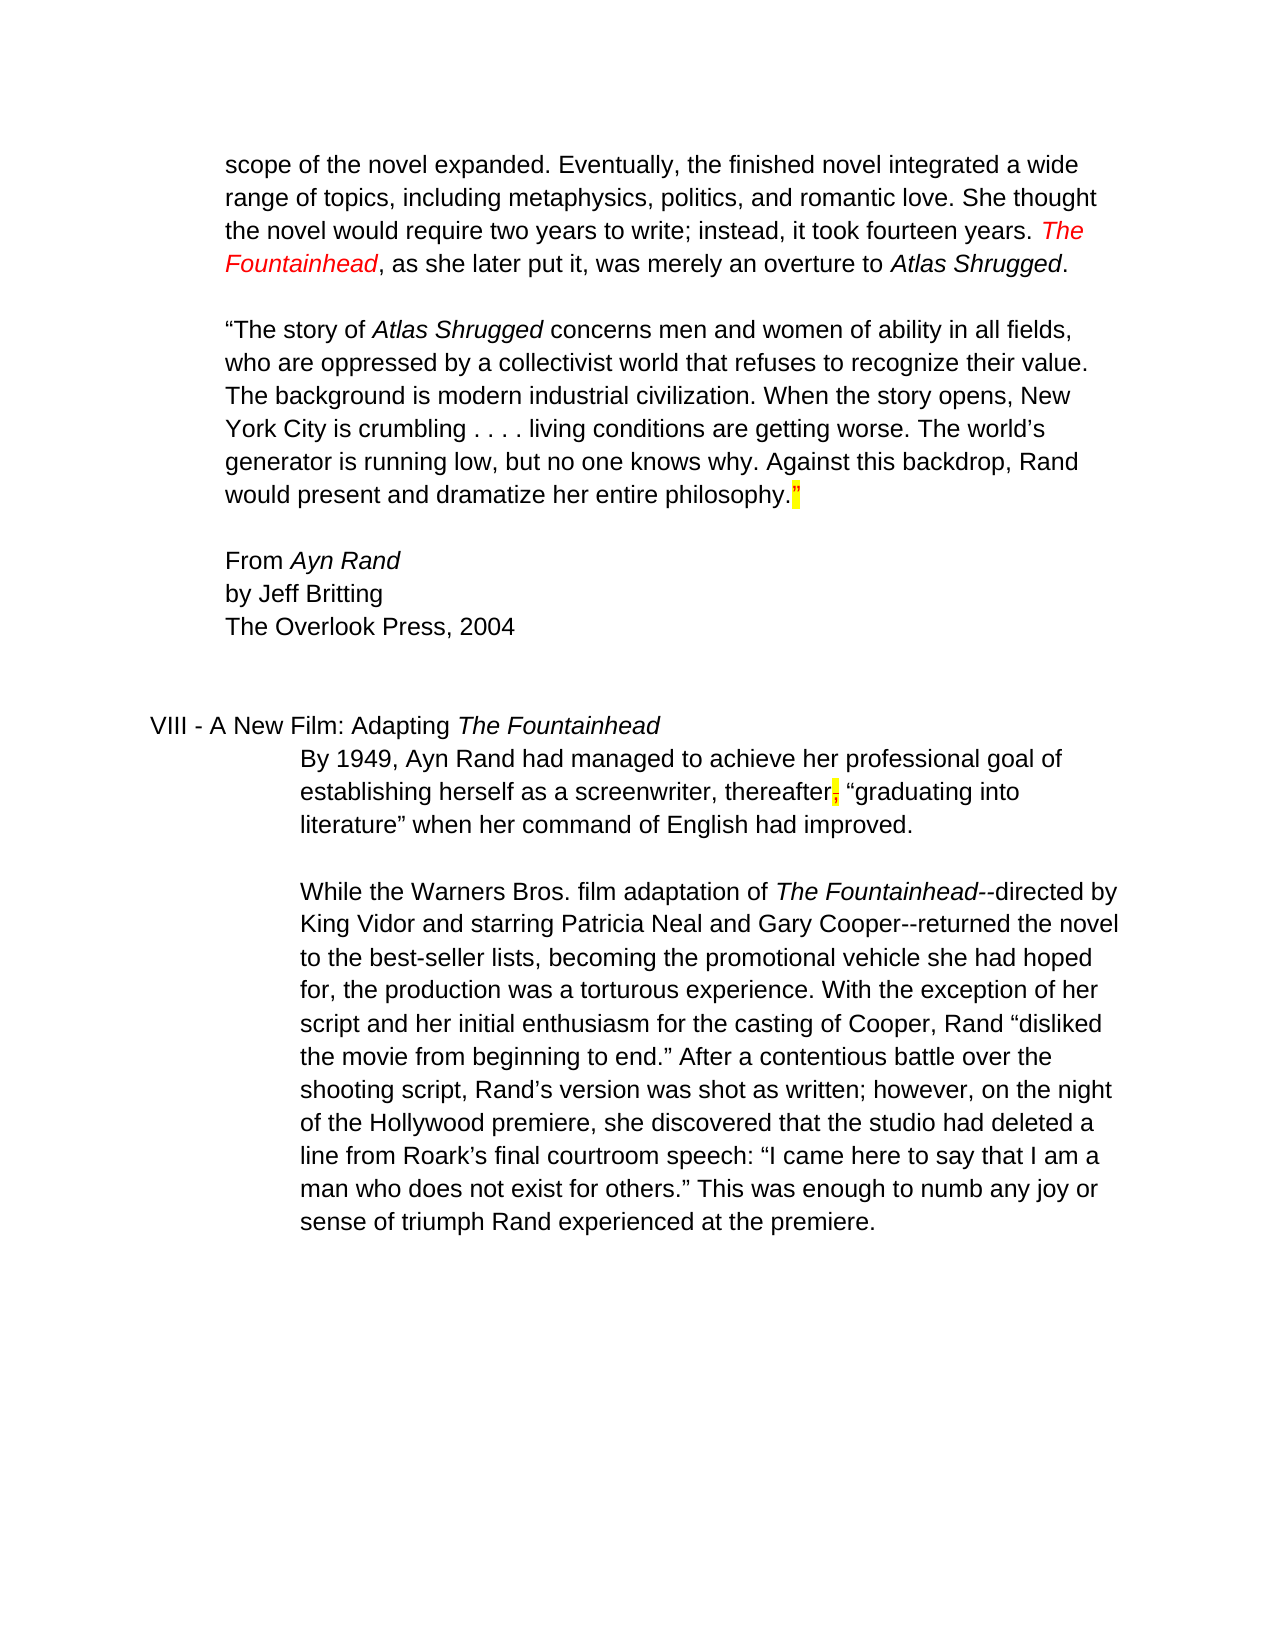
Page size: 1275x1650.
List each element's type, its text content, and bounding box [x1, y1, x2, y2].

text By 1949, Ayn Rand had managed to achieve her professional goal of establishing herself as a screenwriter, thereafter, “graduating into literature” when her command of English had improved. [300, 744, 1125, 839]
text VIII - A New Film: Adapting The Fountainhead [150, 711, 1125, 740]
text by Jeff Britting [225, 579, 1125, 608]
text “The story of Atlas Shrugged concerns men and women of ability in all fields, who are oppressed by a collectivist world that refuses to recognize their value. The background is modern industrial civilization. When the story opens, New York City is crumbling . . . . living conditions are getting worse. The world’s generator is running low, but no one knows why. Against this backdrop, Rand would present and dramatize her entire philosophy.” [225, 315, 1125, 509]
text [225, 150, 1125, 278]
text From Ayn Rand [225, 546, 1125, 575]
text The Overlook Press, 2004 [225, 612, 1125, 641]
text While the Warners Bros. film adaptation of The Fountainhead--directed by King Vidor and starring Patricia Neal and Gary Cooper--returned the novel to the best-seller lists, becoming the promotional vehicle she had hoped for, the production was a torturous experience. With the exception of her script and her initial enthusiasm for the casting of Cooper, Rand “disliked the movie from beginning to end.” After a contentious battle over the shooting script, Rand’s version was shot as written; however, on the night of the Hollywood premiere, she discovered that the studio had deleted a line from Roark’s final courtroom speech: “I came here to say that I am a man who does not exist for others.” This was enough to numb any joy or sense of triumph Rand experienced at the premiere. [300, 876, 1125, 1235]
